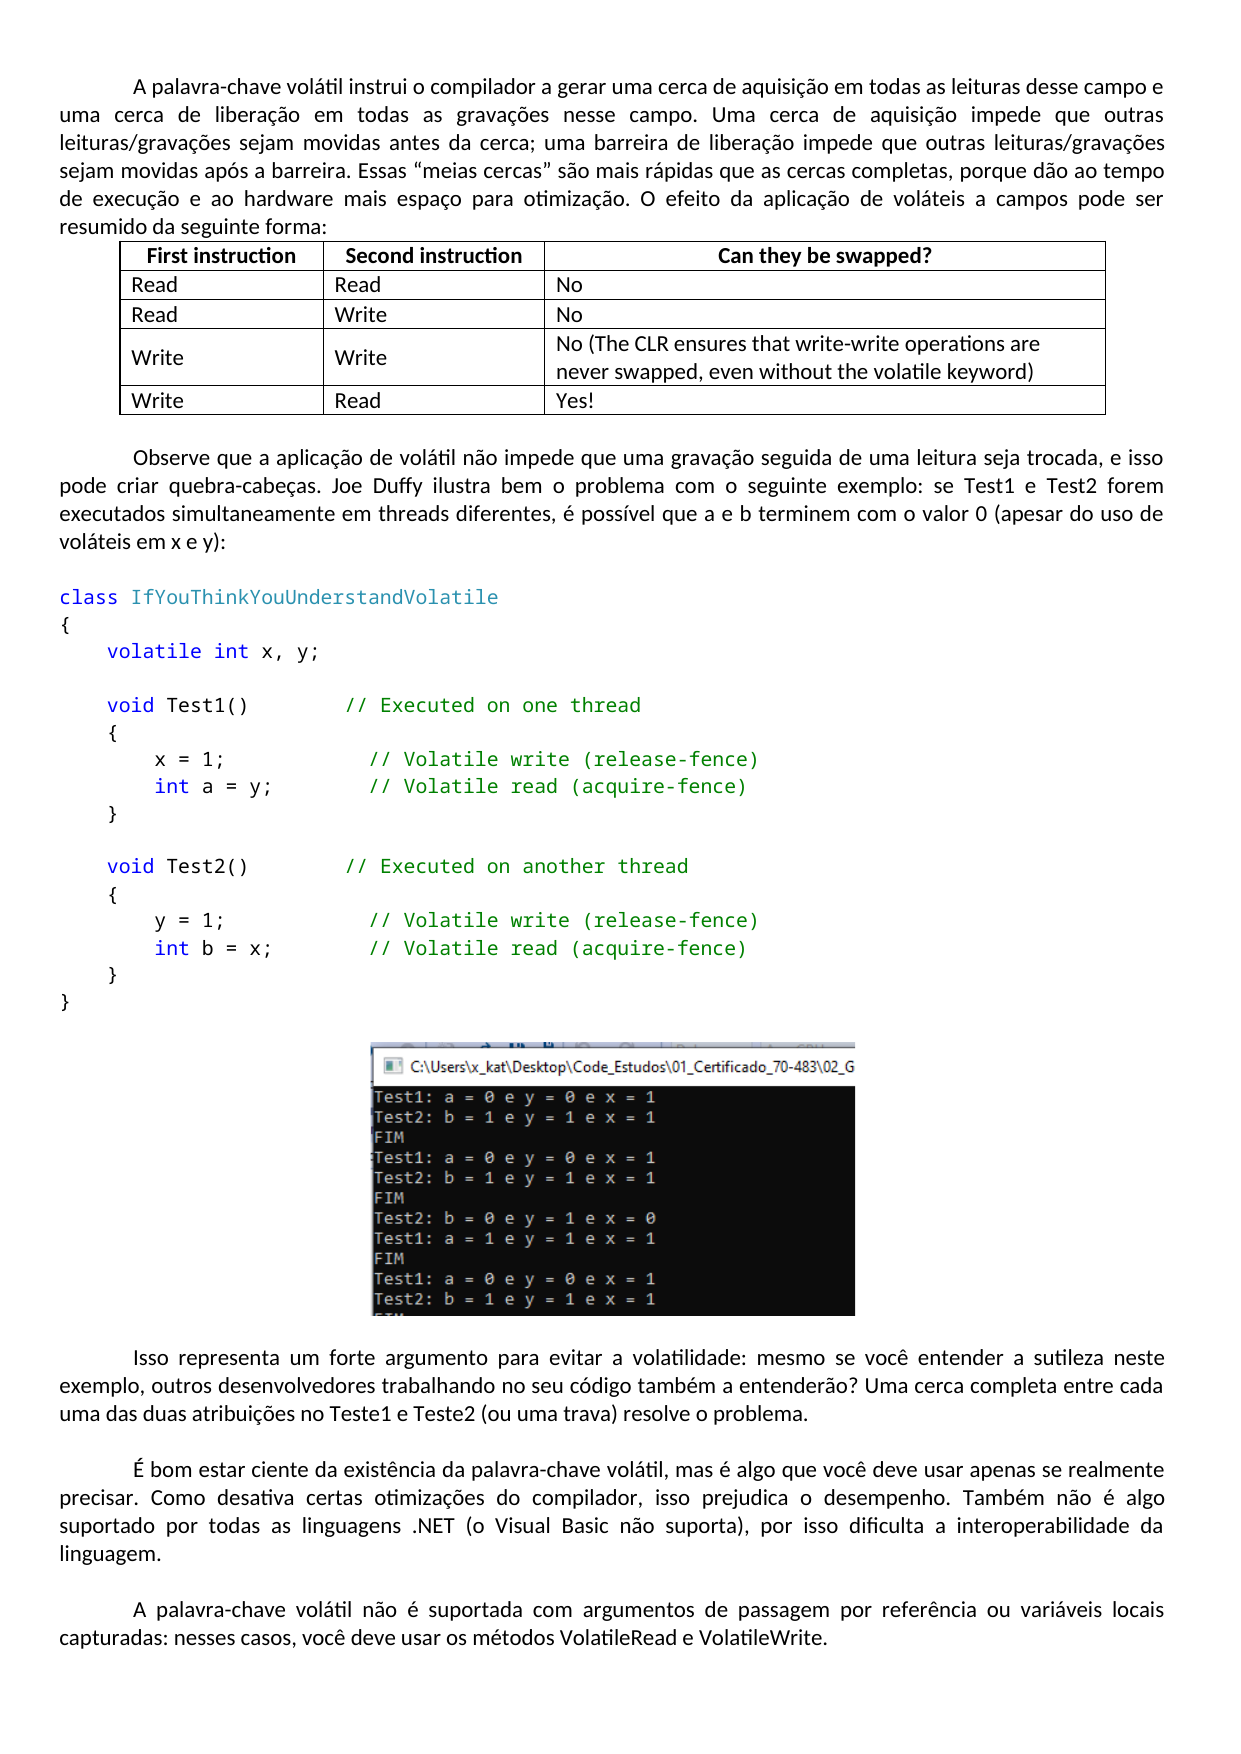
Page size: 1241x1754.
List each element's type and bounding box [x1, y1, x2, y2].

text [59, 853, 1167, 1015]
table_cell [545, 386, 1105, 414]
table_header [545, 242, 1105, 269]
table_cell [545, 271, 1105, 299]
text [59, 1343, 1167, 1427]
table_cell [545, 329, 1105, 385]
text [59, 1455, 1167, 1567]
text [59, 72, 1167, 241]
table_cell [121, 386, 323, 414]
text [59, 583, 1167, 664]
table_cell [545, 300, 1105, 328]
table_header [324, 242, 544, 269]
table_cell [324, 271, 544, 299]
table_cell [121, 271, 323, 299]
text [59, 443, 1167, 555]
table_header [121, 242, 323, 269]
picture [370, 1042, 855, 1316]
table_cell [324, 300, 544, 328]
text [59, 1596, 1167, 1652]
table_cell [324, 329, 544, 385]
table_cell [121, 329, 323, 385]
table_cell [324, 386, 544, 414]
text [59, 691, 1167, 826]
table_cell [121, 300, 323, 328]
